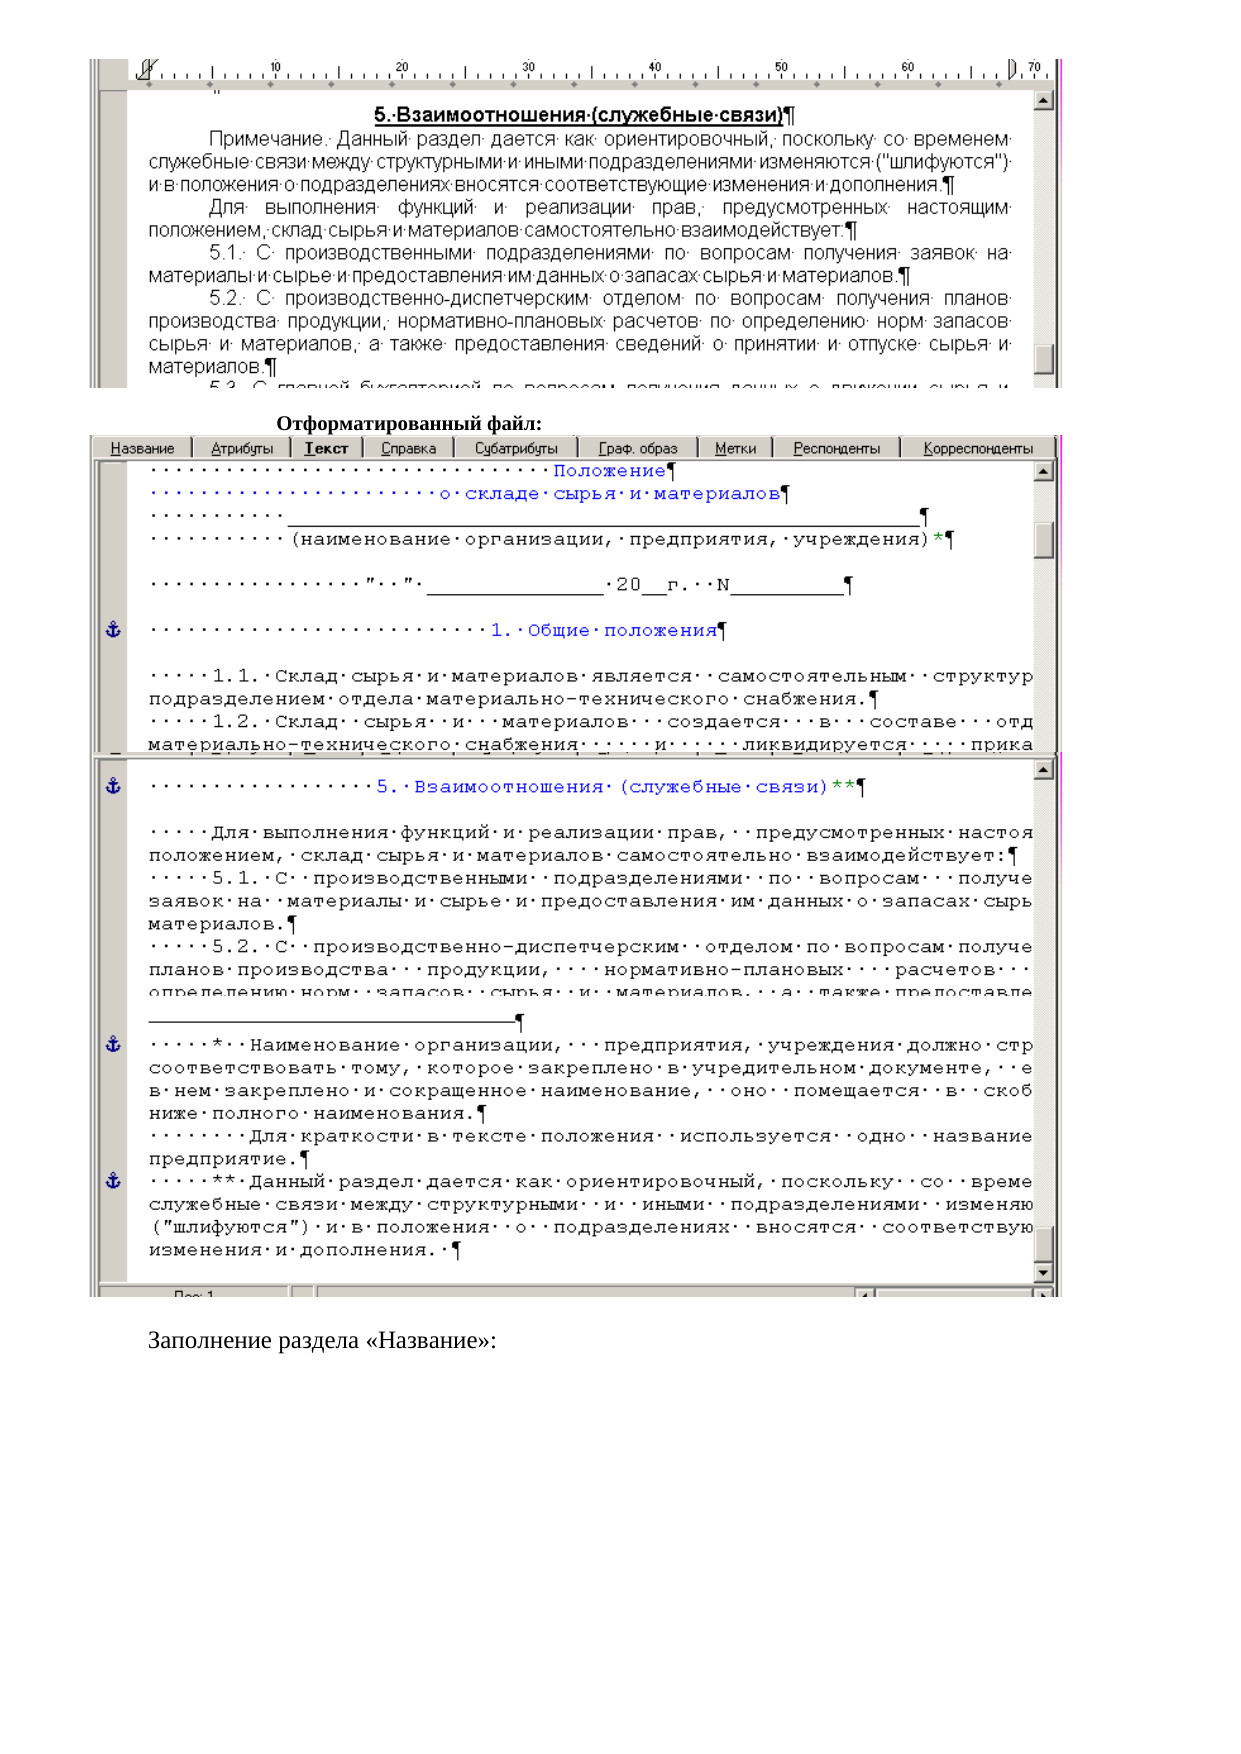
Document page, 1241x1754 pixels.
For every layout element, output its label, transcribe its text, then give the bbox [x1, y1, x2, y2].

text Отформатированный файл: [276, 411, 1107, 435]
picture [88, 59, 1063, 388]
picture [88, 435, 1063, 1297]
text Заполнение раздела «Название»: [89, 1325, 1107, 1354]
